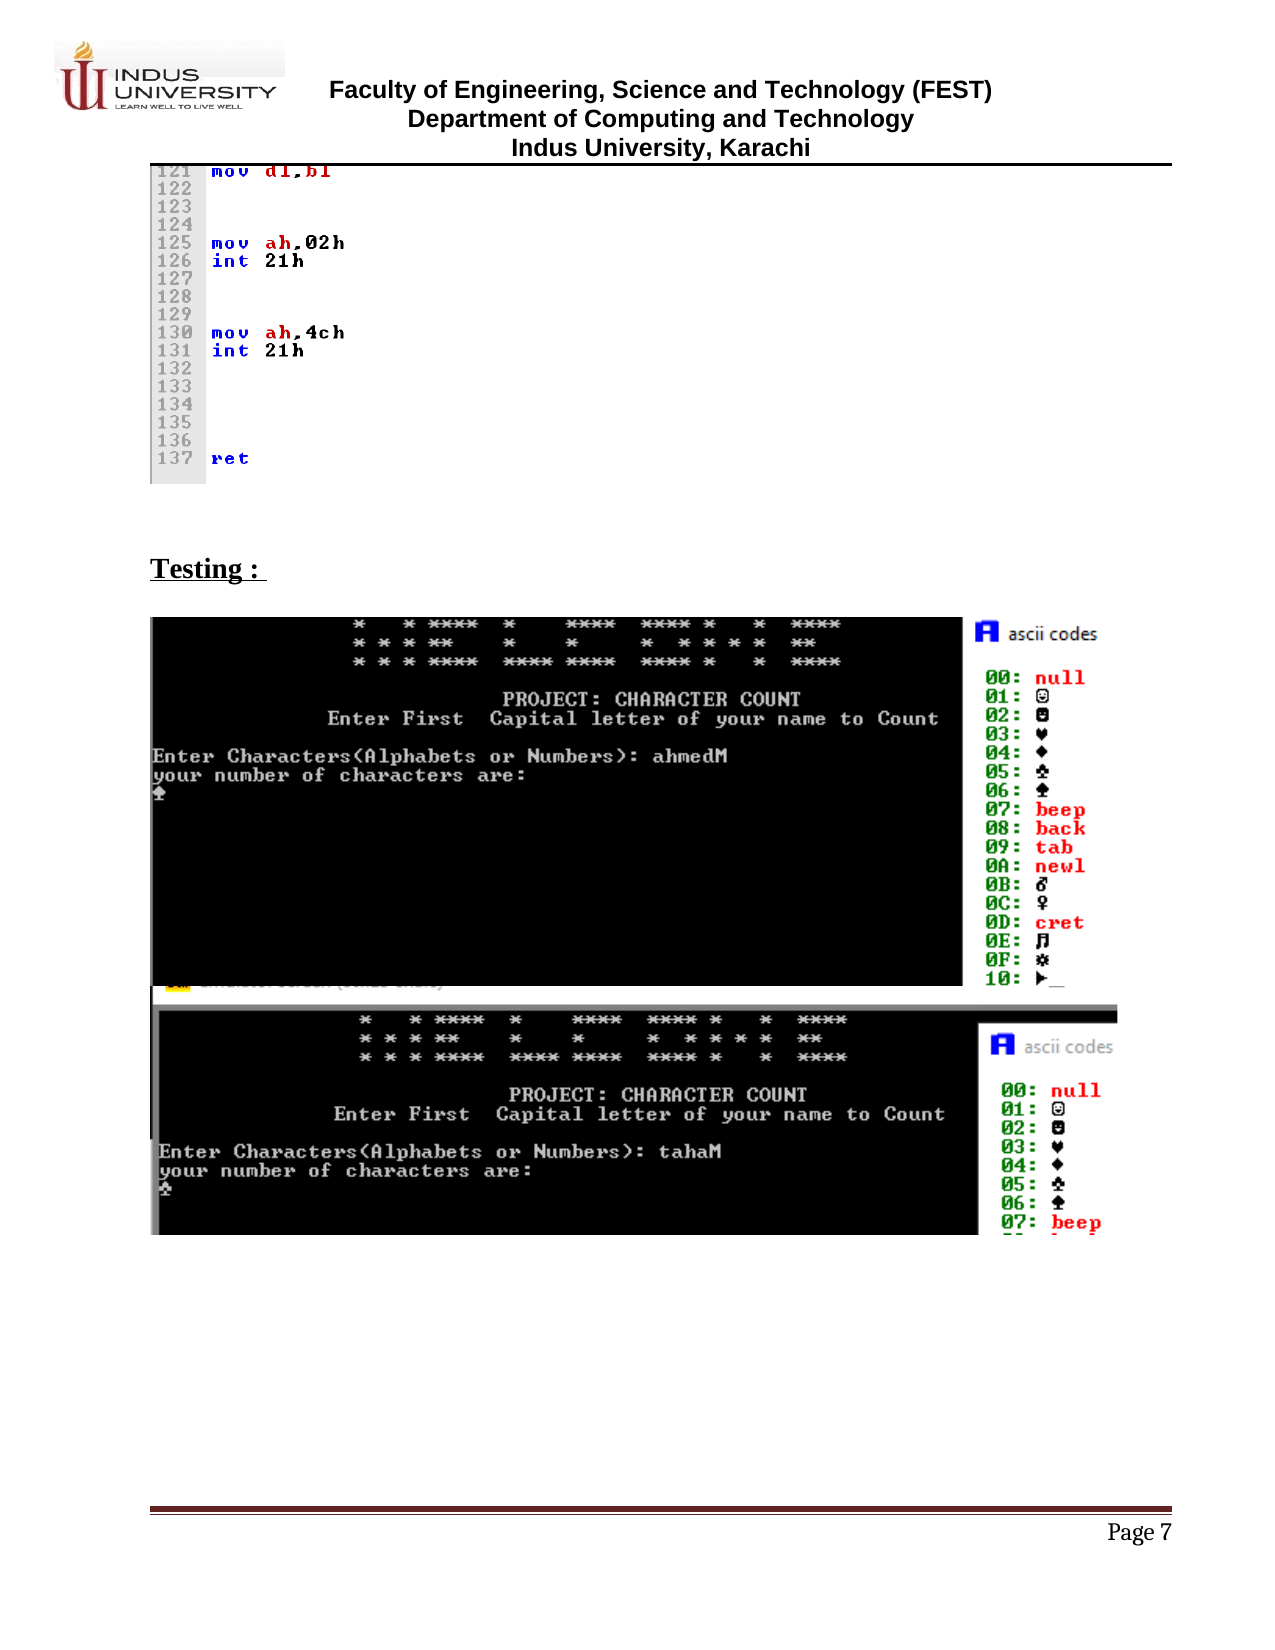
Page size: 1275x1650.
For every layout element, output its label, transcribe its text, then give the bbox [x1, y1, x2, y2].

text Testing : [150, 551, 1172, 584]
picture [54, 41, 285, 115]
picture [150, 166, 1143, 484]
picture [150, 617, 1118, 1235]
